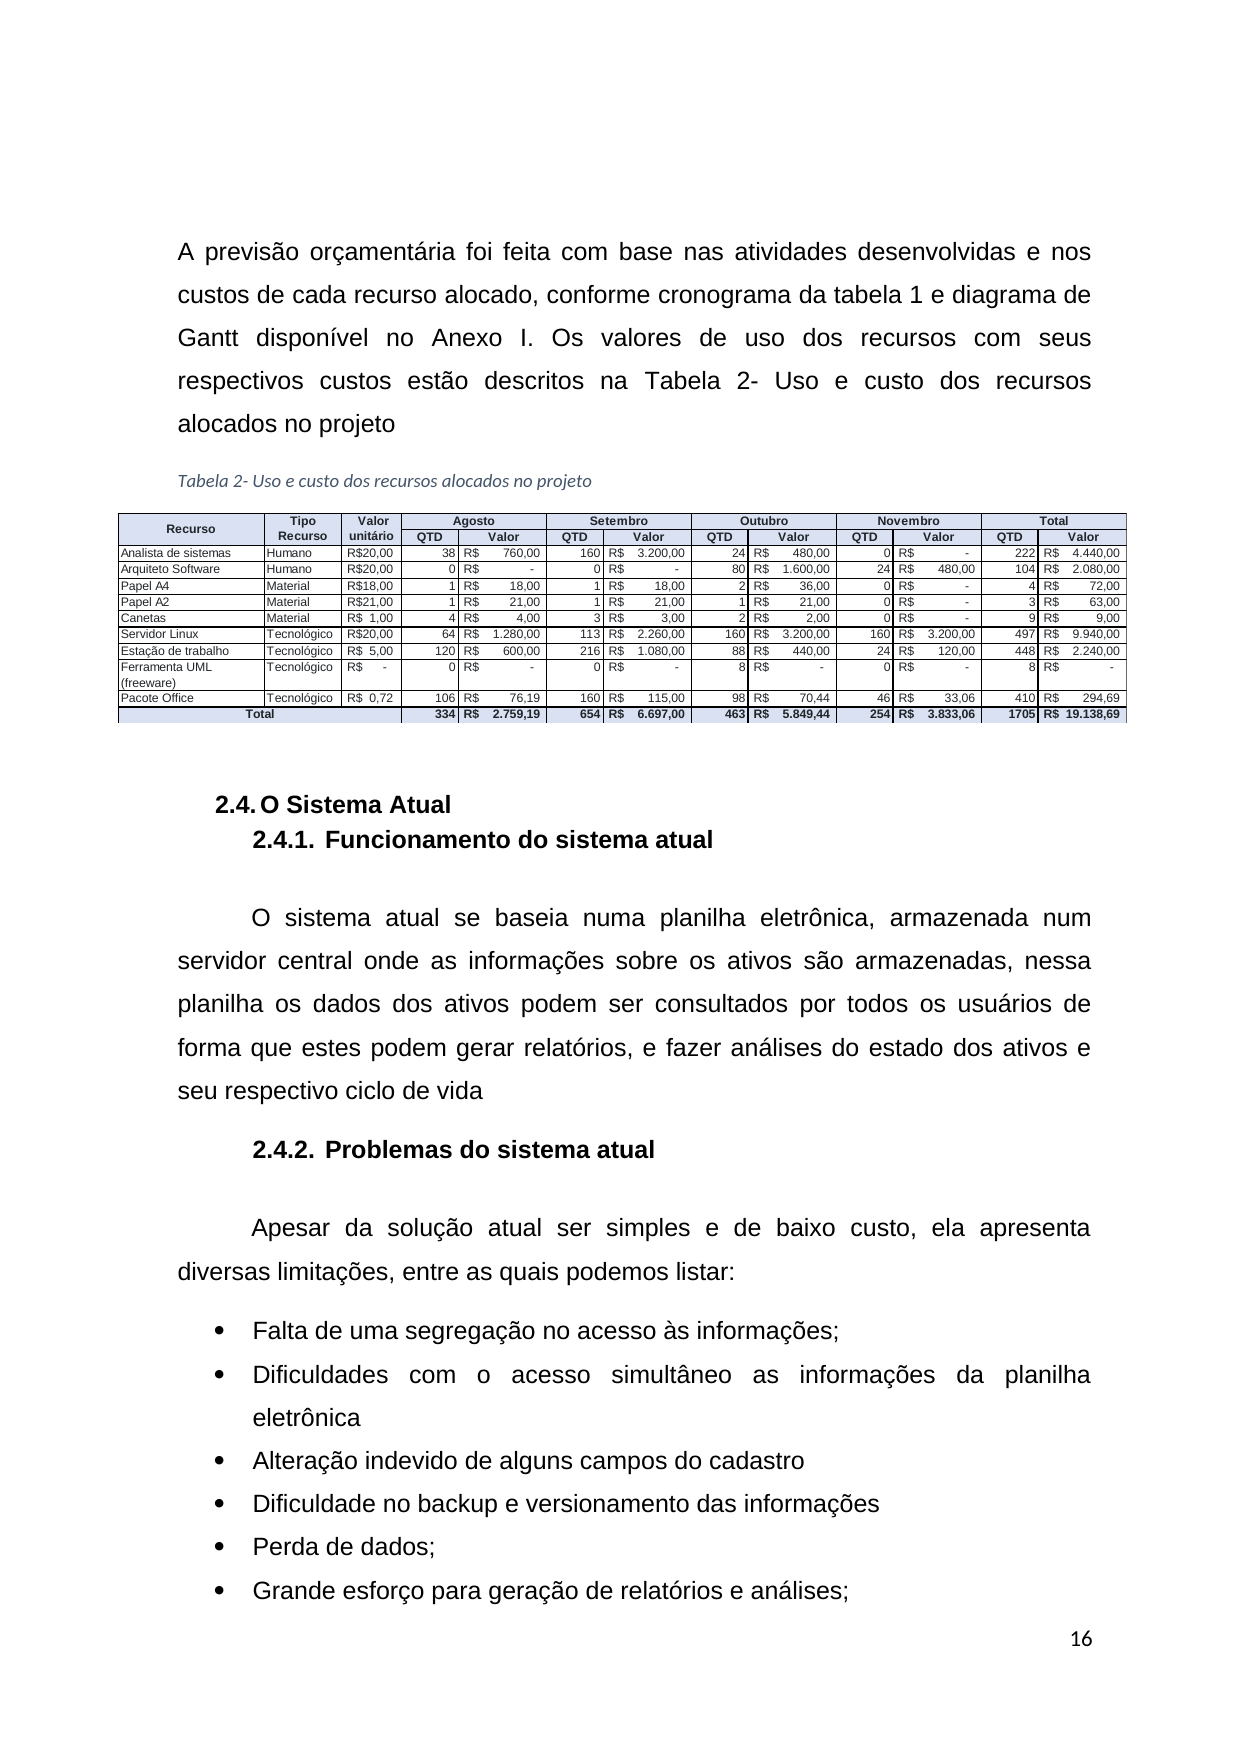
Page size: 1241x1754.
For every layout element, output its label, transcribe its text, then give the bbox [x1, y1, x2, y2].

text O sistema atual se baseia numa planilha eletrônica, armazenada num servidor central onde as informações sobre os ativos são armazenadas, nessa planilha os dados dos ativos podem ser consultados por todos os usuários de forma que estes podem gerar relatórios, e fazer análises do estado dos ativos e seu respectivo ciclo de vida [177, 903, 1092, 1104]
text A previsão orçamentária foi feita com base nas atividades desenvolvidas e nos custos de cada recurso alocado, conforme cronograma da tabela 1 e diagrama de Gantt disponível no Anexo I. Os valores de uso dos recursos com seus respectivos custos estão descritos na Tabela 2. [177, 237, 1092, 438]
list Perda de dados; [215, 1532, 1092, 1561]
list O Sistema Atual [215, 790, 1092, 819]
list Alteração indevido de alguns campos do cadastro [215, 1446, 1092, 1475]
list Dificuldade no backup e versionamento das informações [215, 1489, 1092, 1518]
text Apesar da solução atual ser simples e de baixo custo, ela apresenta diversas limitações, entre as quais podemos listar: [177, 1213, 1092, 1285]
list Funcionamento do sistema atual [252, 825, 1092, 854]
list Dificuldades com o acesso simultâneo as informações da planilha eletrônica [215, 1359, 1092, 1432]
list Falta de uma segregação no acesso às informações; [215, 1316, 1092, 1345]
list Problemas do sistema atual [252, 1136, 1092, 1164]
list Grande esforço para geração de relatórios e análises; [215, 1576, 1092, 1604]
